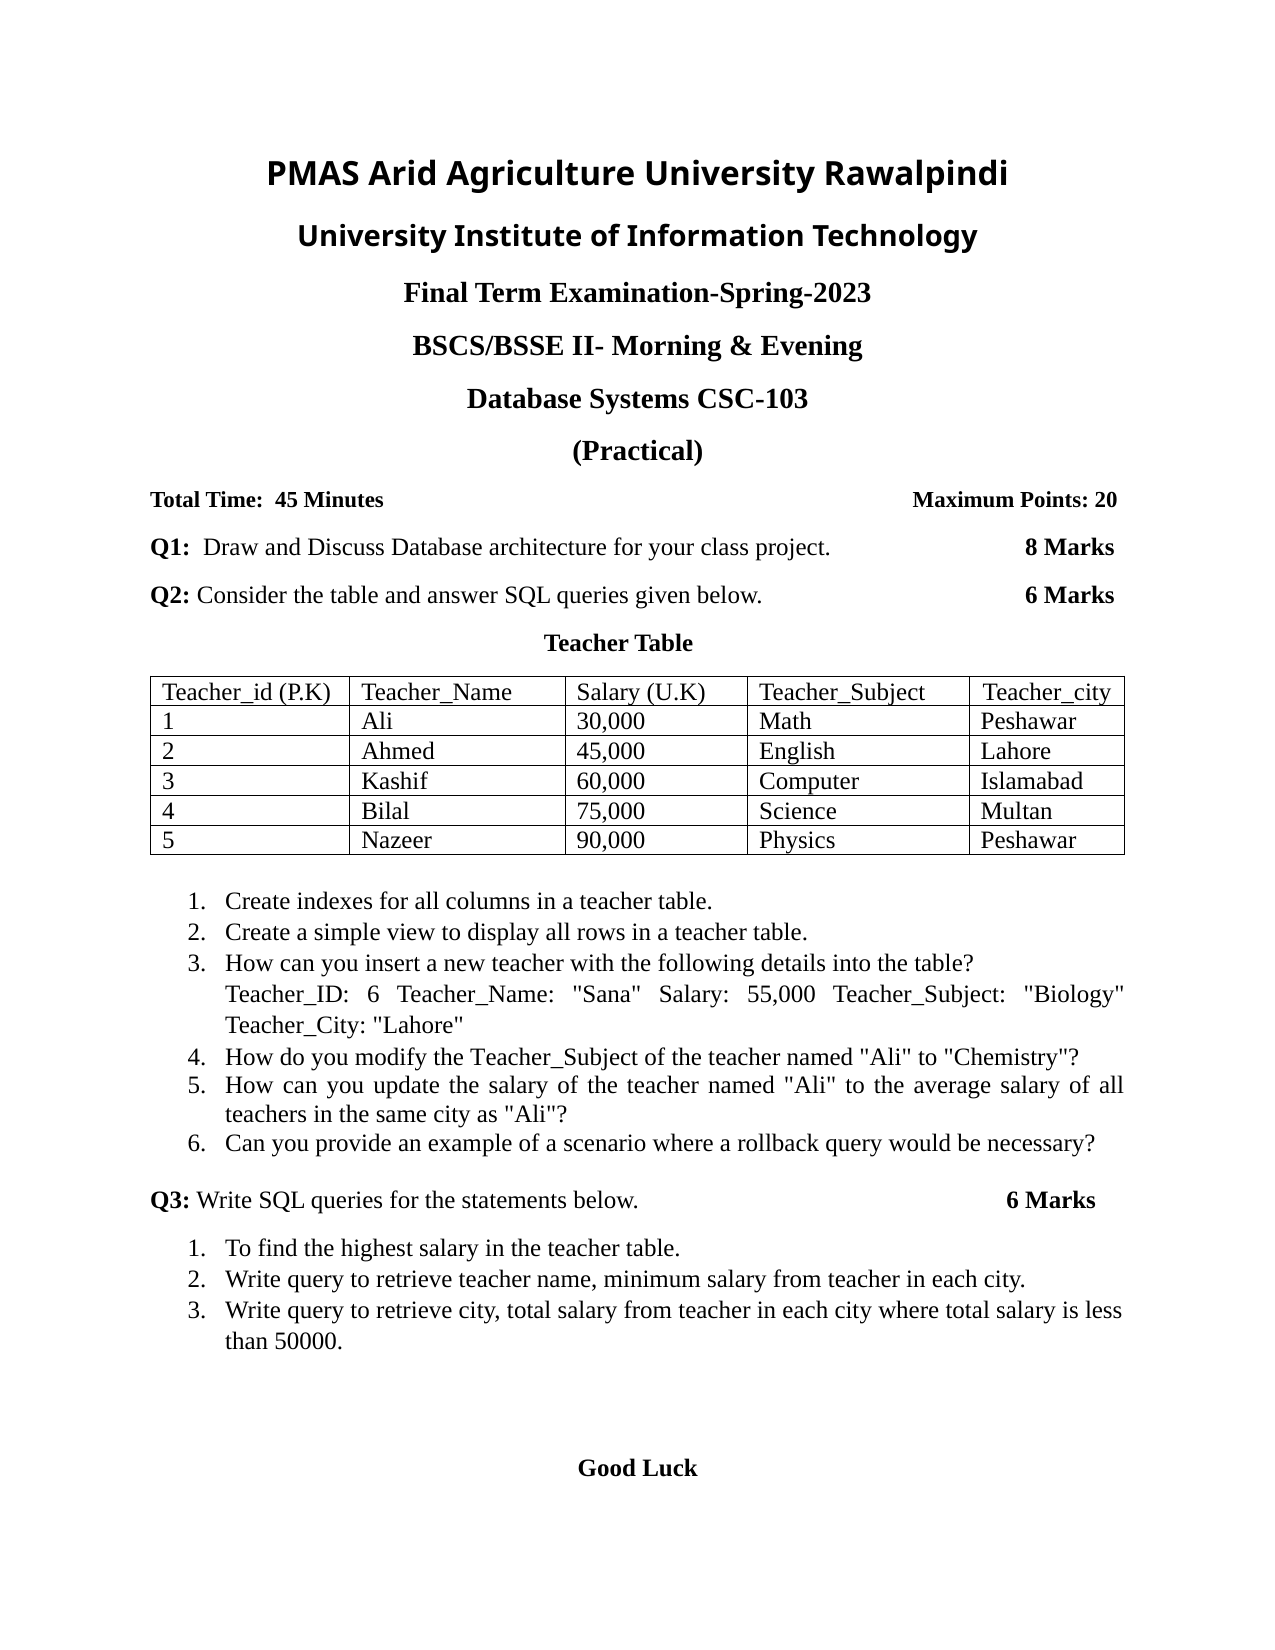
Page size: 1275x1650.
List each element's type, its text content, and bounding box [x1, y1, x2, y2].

table_cell English [748, 736, 969, 765]
table_cell Nazeer [350, 826, 565, 854]
table_cell Physics [748, 826, 969, 854]
list How can you insert a new teacher with the following details into the table? [187, 948, 1125, 977]
table_cell Kashif [350, 766, 565, 795]
table_cell 60,000 [566, 766, 747, 795]
table_cell Peshawar [970, 826, 1124, 854]
list Write query to retrieve city, total salary from teacher in each city where total salary is less than 50000. [187, 1295, 1125, 1355]
list Can you provide an example of a scenario where a rollback query would be necessary? [187, 1128, 1125, 1157]
text Q2: Consider the table and answer SQL queries given below. 6 Marks [150, 580, 1125, 609]
table_header Salary (U.K) [566, 677, 747, 705]
table_cell 30,000 [566, 706, 747, 735]
table_cell Ali [350, 706, 565, 735]
table_cell 45,000 [566, 736, 747, 765]
text PMAS Arid Agriculture University Rawalpindi [150, 150, 1125, 195]
text Q1: Draw and Discuss Database architecture for your class project. 8 Marks [150, 532, 1125, 561]
table_cell 90,000 [566, 826, 747, 854]
text Teacher Table [150, 628, 1125, 657]
table_cell Bilal [350, 796, 565, 824]
table_cell Peshawar [970, 706, 1124, 735]
list How do you modify the Teacher_Subject of the teacher named "Ali" to "Chemistry"? [187, 1042, 1125, 1070]
table_header Teacher_Subject [748, 677, 969, 705]
table_cell Science [748, 796, 969, 824]
table_cell Ahmed [350, 736, 565, 765]
text Final Term Examination-Spring-2023 [150, 275, 1125, 309]
table_header Teacher_id (P.K) [151, 677, 349, 705]
text Q3: Write SQL queries for the statements below. 6 Marks [150, 1185, 1125, 1214]
table_cell Islamabad [970, 766, 1124, 795]
table_cell Lahore [970, 736, 1124, 765]
list How can you update the salary of the teacher named "Ali" to the average salary of all teachers in the same city as "Ali"? [187, 1070, 1125, 1128]
table_cell 5 [151, 826, 349, 854]
list Create a simple view to display all rows in a teacher table. [187, 917, 1125, 946]
table_cell 4 [151, 796, 349, 824]
list Create indexes for all columns in a teacher table. [187, 886, 1125, 915]
table_header Teacher_Name [350, 677, 565, 705]
table_header Teacher_city [970, 677, 1124, 705]
list Write query to retrieve teacher name, minimum salary from teacher in each city. [187, 1264, 1125, 1293]
list To find the highest salary in the teacher table. [187, 1233, 1125, 1262]
list Teacher_ID: 6 Teacher_Name: "Sana" Salary: 55,000 Teacher_Subject: "Biology" Teacher_City: "Lahore" [225, 979, 1125, 1039]
table_cell 75,000 [566, 796, 747, 824]
text (Practical) [150, 433, 1125, 467]
table_cell Math [748, 706, 969, 735]
table_cell Multan [970, 796, 1124, 824]
text Database Systems CSC-103 [150, 381, 1125, 414]
table_cell 1 [151, 706, 349, 735]
text Total Time: 45 Minutes Maximum Points: 20 [150, 486, 1125, 513]
table_cell Computer [748, 766, 969, 795]
table_cell 2 [151, 736, 349, 765]
text University Institute of Information Technology [150, 216, 1125, 255]
text BSCS/BSSE II- Morning & Evening [150, 328, 1125, 361]
text Good Luck [150, 1453, 1125, 1481]
table_cell 3 [151, 766, 349, 795]
